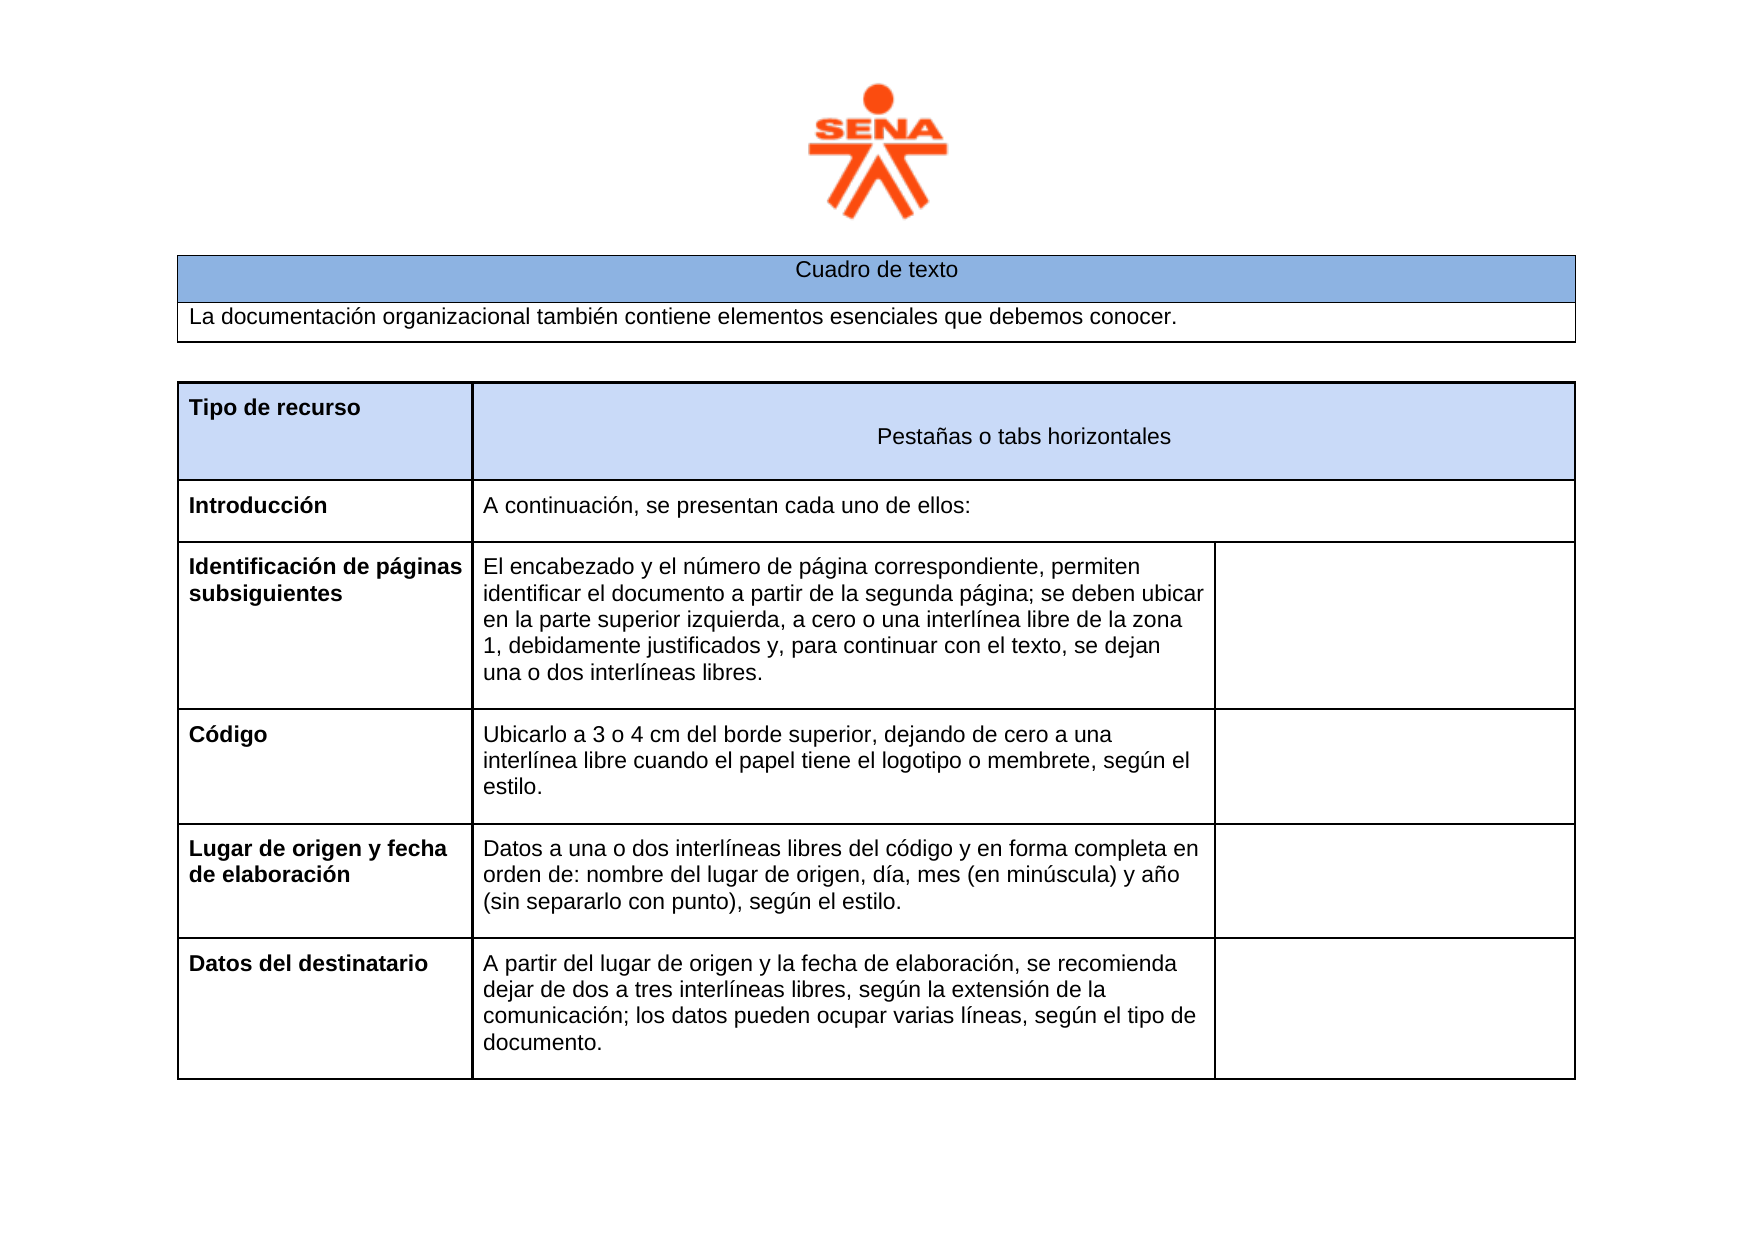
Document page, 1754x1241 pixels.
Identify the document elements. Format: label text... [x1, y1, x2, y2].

table_cell Código [179, 710, 471, 822]
table_header Tipo de recurso [179, 384, 471, 479]
table_cell Ubicarlo a 3 o 4 cm del borde superior, dejando de cero a una interlínea libre cuando el papel tiene el logotipo o membrete, según el estilo. [474, 710, 1214, 822]
table_cell [1216, 543, 1574, 708]
table_header Cuadro de texto [178, 256, 1575, 302]
table_cell Lugar de origen y fecha de elaboración [179, 825, 471, 937]
table_cell Introducción [179, 481, 471, 541]
table_cell La documentación organizacional también contiene elementos esenciales que debemos conocer. [178, 303, 1575, 341]
table_cell [1216, 710, 1574, 822]
table_cell El encabezado y el número de página correspondiente, permiten identificar el documento a partir de la segunda página; se deben ubicar en la parte superior izquierda, a cero o una interlínea libre de la zona 1, debidamente justificados y, para continuar con el texto, se dejan una o dos interlíneas libres. [474, 543, 1214, 708]
table_cell Datos del destinatario [179, 939, 471, 1078]
table_cell [1216, 939, 1574, 1078]
table_cell A continuación, se presentan cada uno de ellos: [474, 481, 1574, 541]
picture [796, 75, 958, 227]
table_cell Identificación de páginas subsiguientes [179, 543, 471, 708]
table_cell A partir del lugar de origen y la fecha de elaboración, se recomienda dejar de dos a tres interlíneas libres, según la extensión de la comunicación; los datos pueden ocupar varias líneas, según el tipo de documento. [474, 939, 1214, 1078]
table_header Pestañas o tabs horizontales [474, 384, 1574, 479]
table_cell Datos a una o dos interlíneas libres del código y en forma completa en orden de: nombre del lugar de origen, día, mes (en minúscula) y año (sin separarlo con punto), según el estilo. [474, 825, 1214, 937]
table_cell [1216, 825, 1574, 937]
